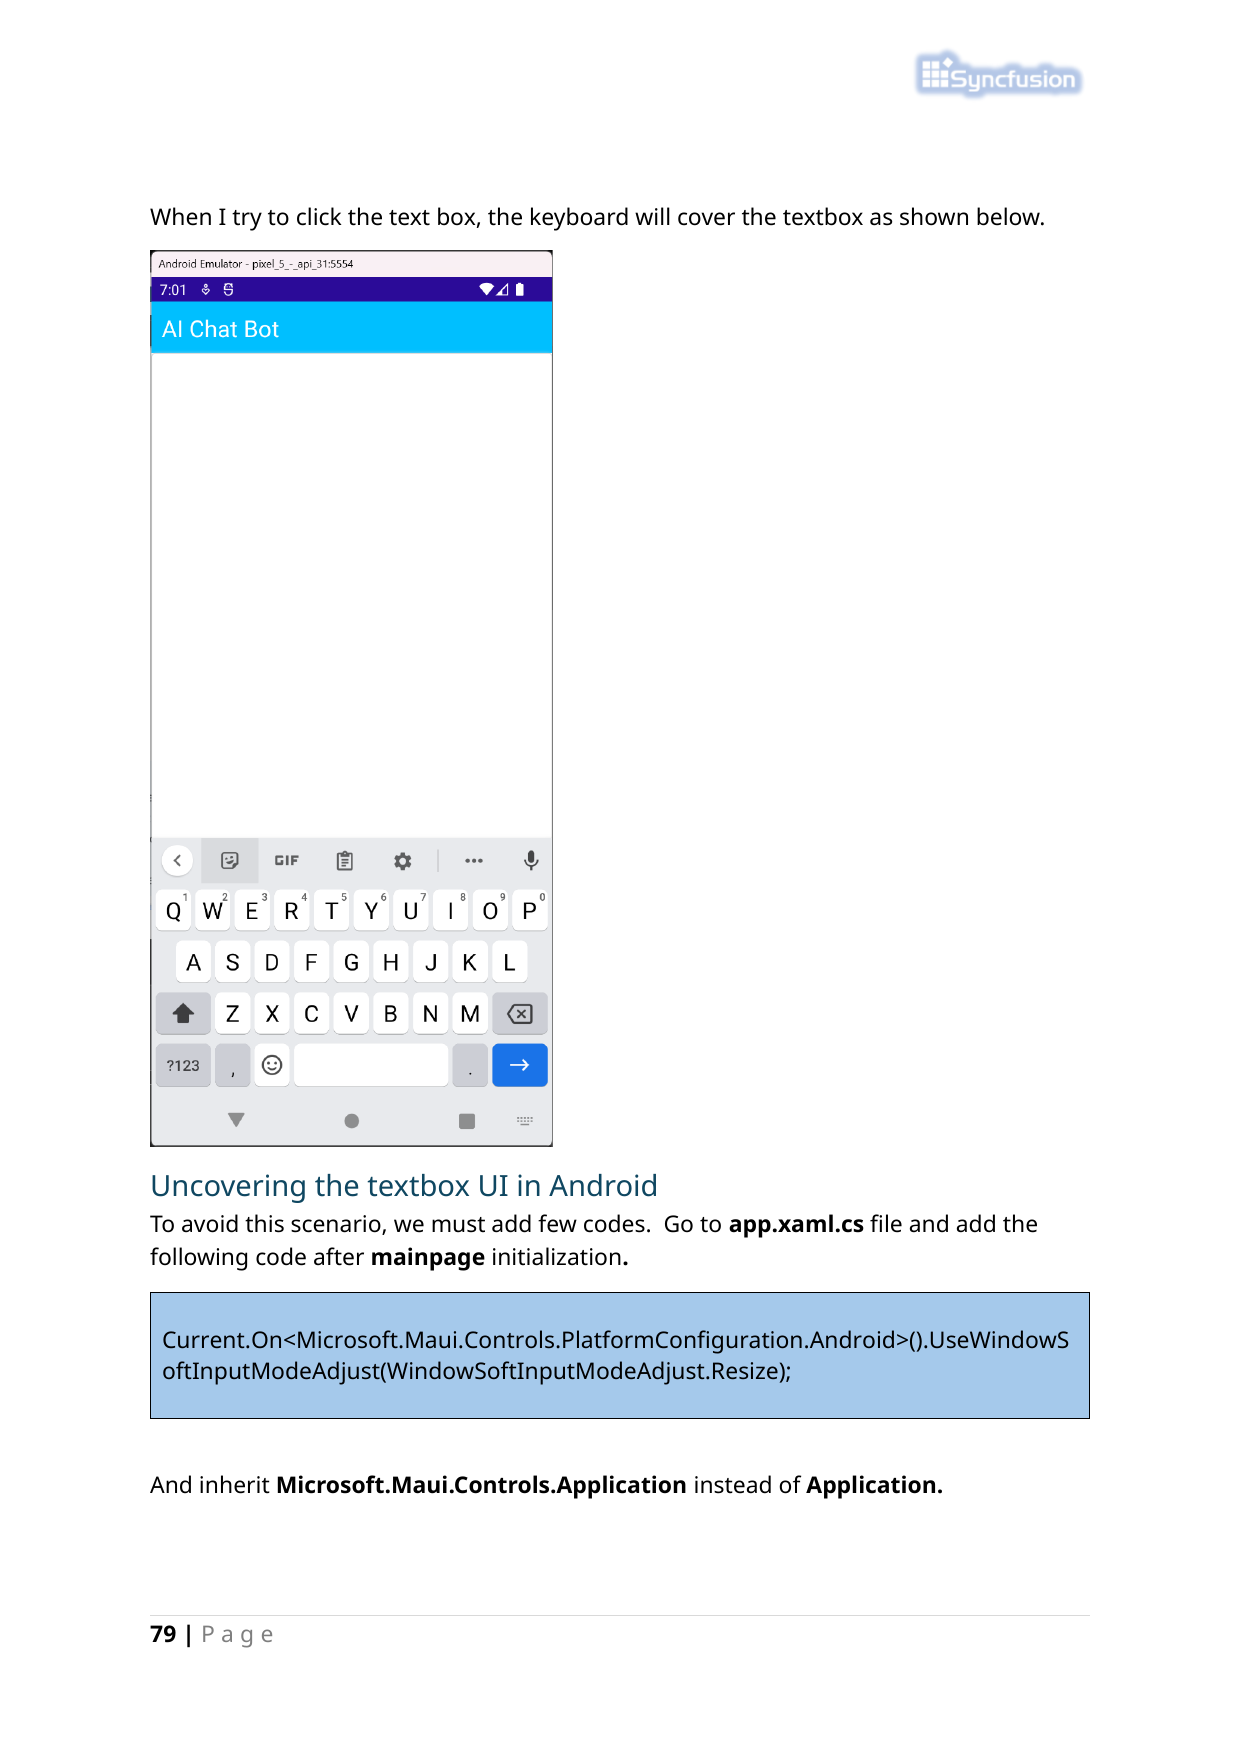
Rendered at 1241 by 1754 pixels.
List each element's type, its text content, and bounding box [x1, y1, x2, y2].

text When I try to click the text box, the keyboard will cover the textbox as shown below. [150, 200, 1090, 232]
text Uncovering the textbox UI in Android To avoid this scenario, we must add few codes. Go to app.xaml.cs file and add the following code after mainpage initialization. [150, 1165, 1090, 1273]
text And inherit Microsoft.Maui.Controls.Application instead of Application. [150, 1469, 1090, 1501]
picture [908, 43, 1087, 103]
picture [246, 321, 254, 336]
table_header Current.On<Microsoft.Maui.Controls.PlatformConfiguration.Android>().UseWindowSoftInputModeAdjust(WindowSoftInputModeAdjust.Resize); [151, 1293, 1089, 1418]
picture [150, 250, 553, 1147]
